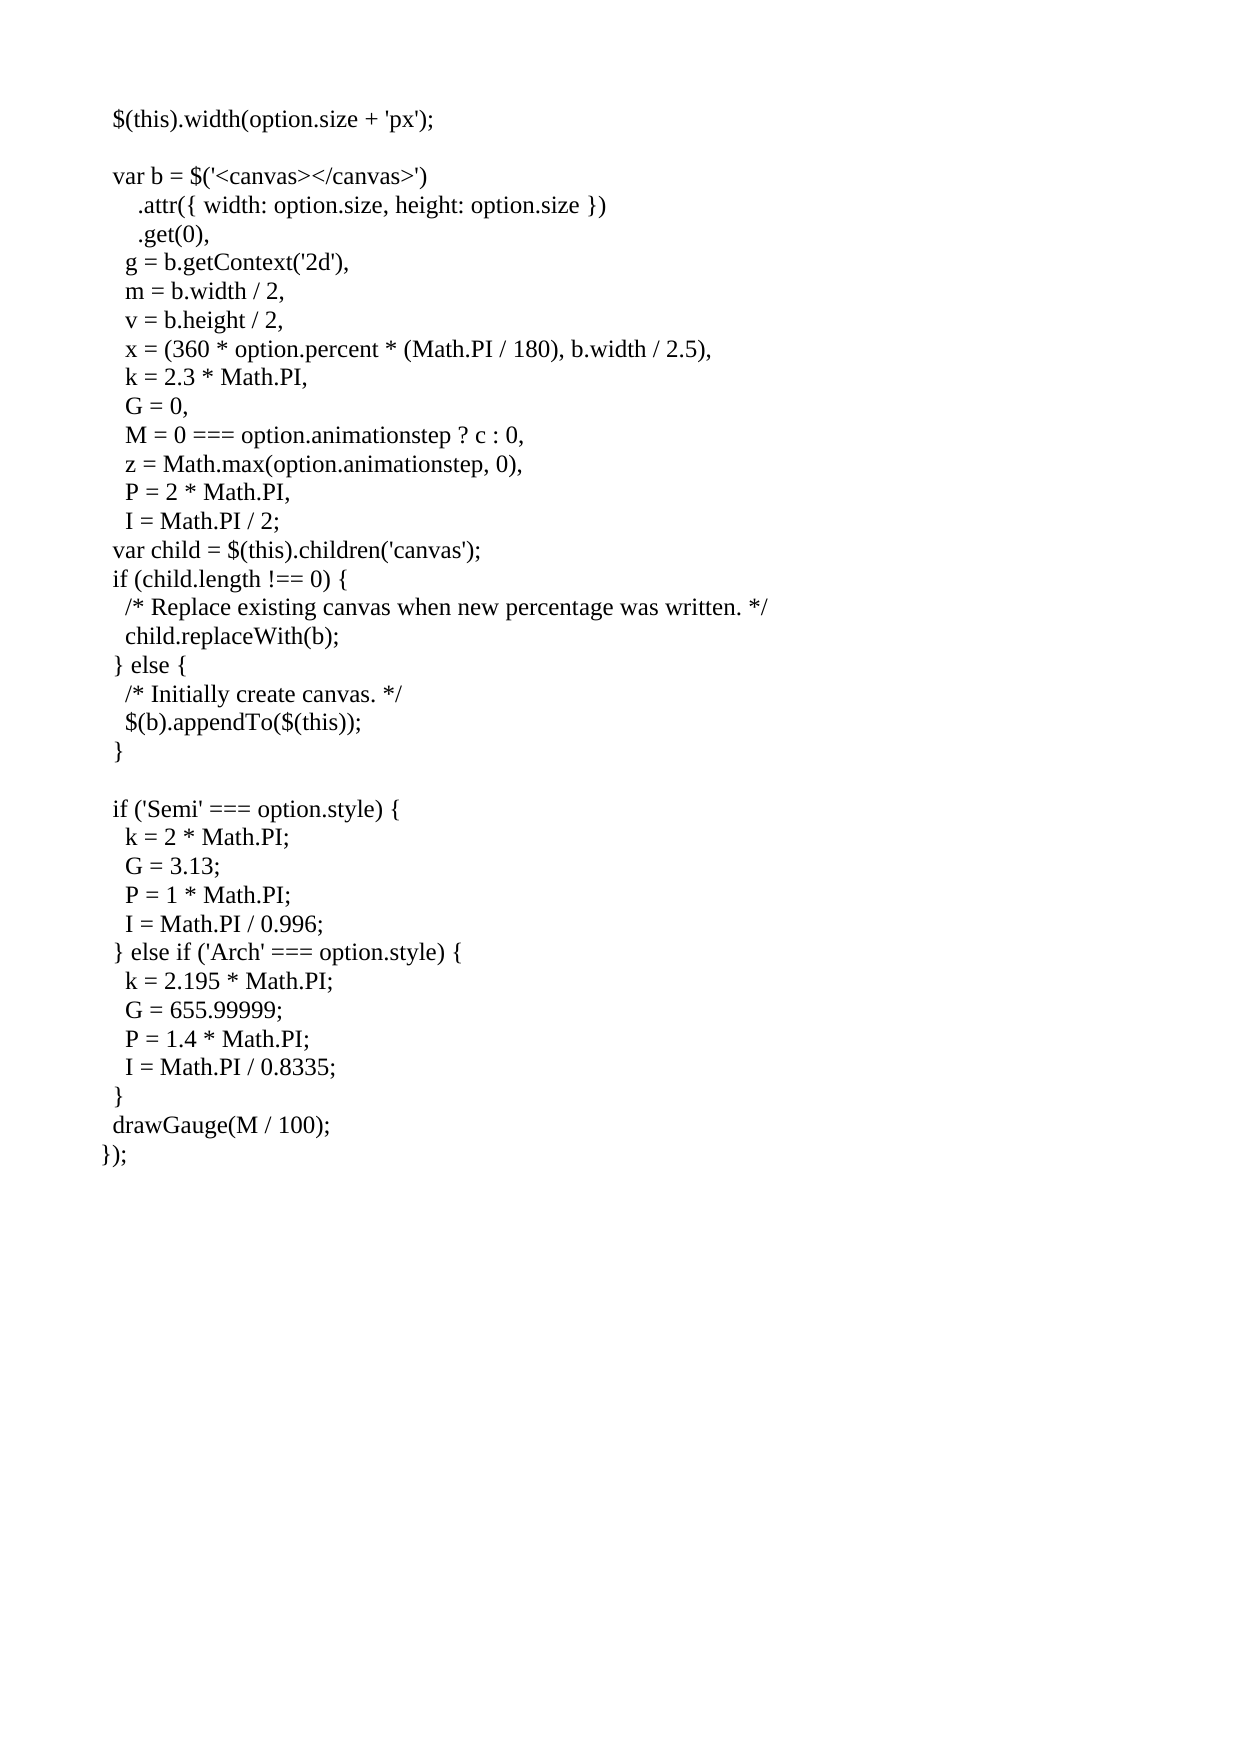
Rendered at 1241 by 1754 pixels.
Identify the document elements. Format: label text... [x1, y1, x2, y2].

text var child = $(this).children('canvas'); [75, 535, 1165, 564]
text G = 0, [75, 391, 1165, 420]
text /* Initially create canvas. */ [75, 679, 1165, 707]
text if ('Semi' === option.style) { [75, 794, 1165, 822]
text P = 1.4 * Math.PI; [75, 1024, 1165, 1052]
text .attr({ width: option.size, height: option.size }) [75, 190, 1165, 219]
text P = 1 * Math.PI; [75, 880, 1165, 909]
text child.replaceWith(b); [75, 621, 1165, 650]
text I = Math.PI / 0.8335; [75, 1052, 1165, 1081]
text P = 2 * Math.PI, [75, 477, 1165, 506]
text G = 655.99999; [75, 995, 1165, 1024]
text M = 0 === option.animationstep ? c : 0, [75, 420, 1165, 449]
text var b = $('<canvas></canvas>') [75, 161, 1165, 190]
text $(this).width(option.size + 'px'); [75, 104, 1165, 132]
text k = 2.3 * Math.PI, [75, 362, 1165, 391]
text }); [75, 1139, 1165, 1167]
text m = b.width / 2, [75, 276, 1165, 305]
text I = Math.PI / 2; [75, 506, 1165, 535]
text x = (360 * option.percent * (Math.PI / 180), b.width / 2.5), [75, 334, 1165, 362]
text } [75, 1081, 1165, 1110]
text } else if ('Arch' === option.style) { [75, 937, 1165, 966]
text $(b).appendTo($(this)); [75, 707, 1165, 736]
text k = 2 * Math.PI; [75, 822, 1165, 851]
text } else { [75, 650, 1165, 679]
text drawGauge(M / 100); [75, 1110, 1165, 1139]
text G = 3.13; [75, 851, 1165, 880]
text z = Math.max(option.animationstep, 0), [75, 449, 1165, 477]
text I = Math.PI / 0.996; [75, 909, 1165, 937]
text if (child.length !== 0) { [75, 564, 1165, 592]
text g = b.getContext('2d'), [75, 247, 1165, 276]
text v = b.height / 2, [75, 305, 1165, 334]
text k = 2.195 * Math.PI; [75, 966, 1165, 995]
text /* Replace existing canvas when new percentage was written. */ [75, 592, 1165, 621]
text .get(0), [75, 219, 1165, 247]
text } [75, 736, 1165, 765]
